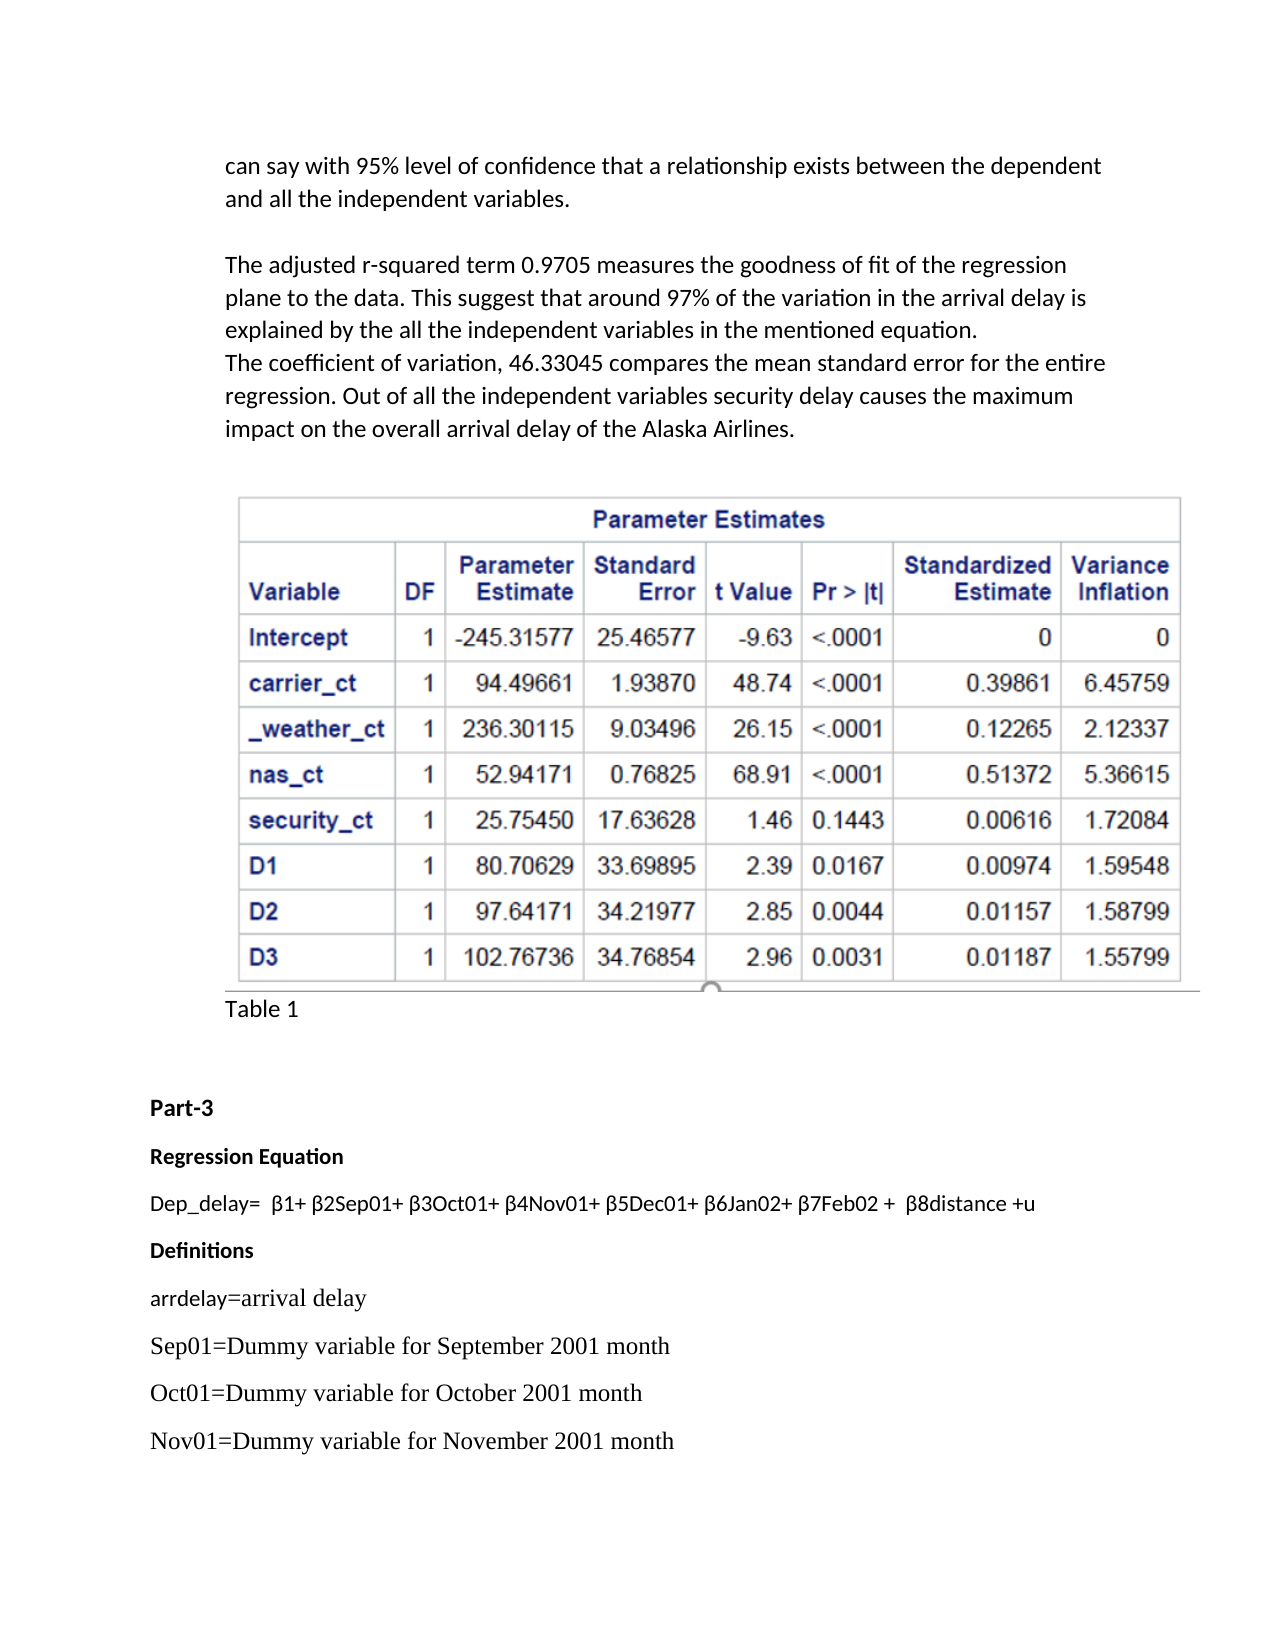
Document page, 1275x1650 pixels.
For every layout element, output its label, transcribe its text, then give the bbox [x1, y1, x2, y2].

text Dep_delay= β1+ β2Sep01+ β3Oct01+ β4Nov01+ β5Dec01+ β6Jan02+ β7Feb02 + β8distance +u [150, 1189, 1125, 1217]
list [225, 150, 1125, 213]
text Sep01=Dummy variable for September 2001 month [150, 1331, 1125, 1359]
text Nov01=Dummy variable for November 2001 month [150, 1426, 1125, 1455]
list The coefficient of variation, 46.33045 compares the mean standard error for the entire regression. Out of all the independent variables security delay causes the maximum impact on the overall arrival delay of the Alaska Airlines. [225, 347, 1125, 444]
text Oct01=Dummy variable for October 2001 month [150, 1378, 1125, 1407]
text Regression Equation [150, 1142, 1125, 1170]
list The adjusted r-squared term 0.9705 measures the goodness of fit of the regression plane to the data. This suggest that around 97% of the variation in the arrival delay is explained by the all the independent variables in the mentioned equation. [225, 249, 1125, 345]
picture [225, 479, 1200, 992]
text Part-3 [150, 1093, 1125, 1123]
text arrdelay=arrival delay [150, 1283, 1125, 1312]
list Table 1 [225, 993, 1125, 1024]
text Definitions [150, 1236, 1125, 1264]
